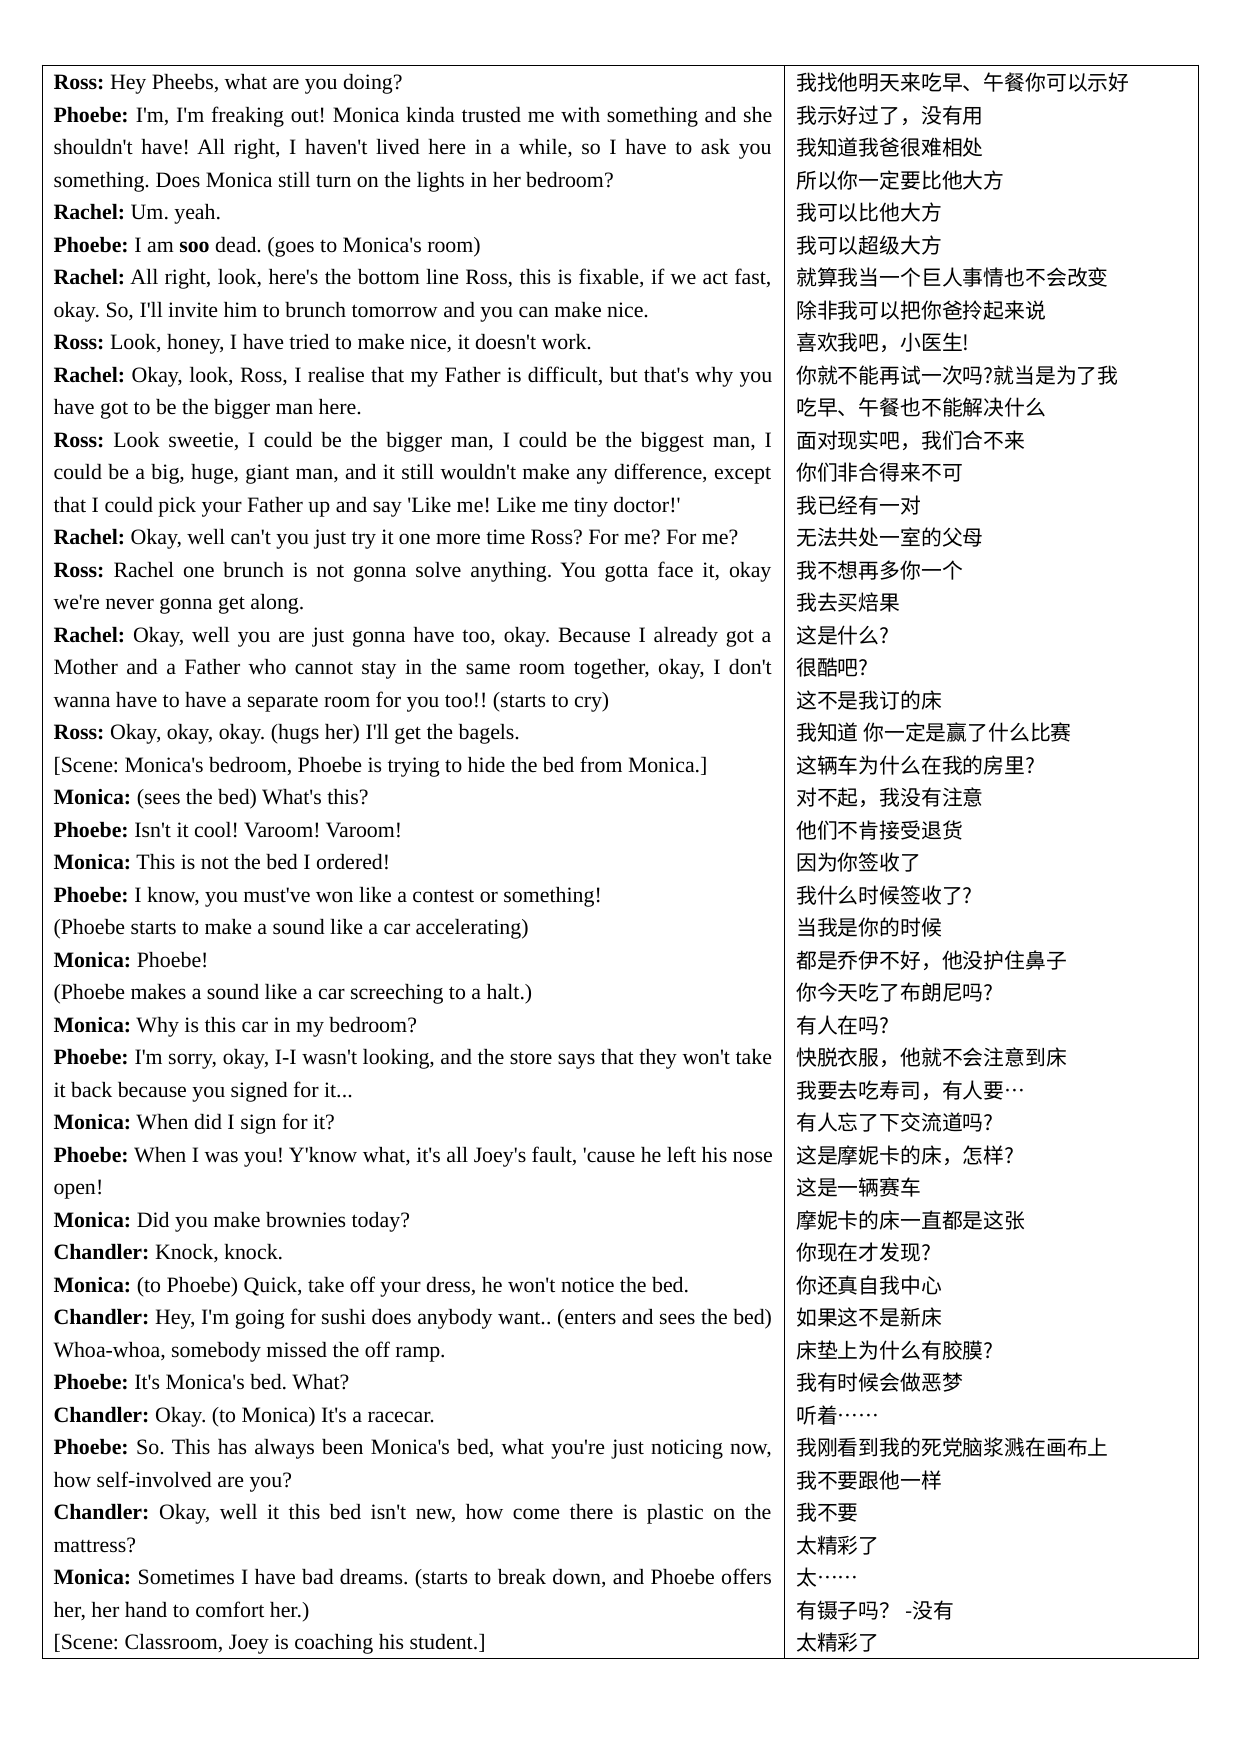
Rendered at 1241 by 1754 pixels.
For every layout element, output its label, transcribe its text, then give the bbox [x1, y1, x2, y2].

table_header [43, 66, 784, 1658]
